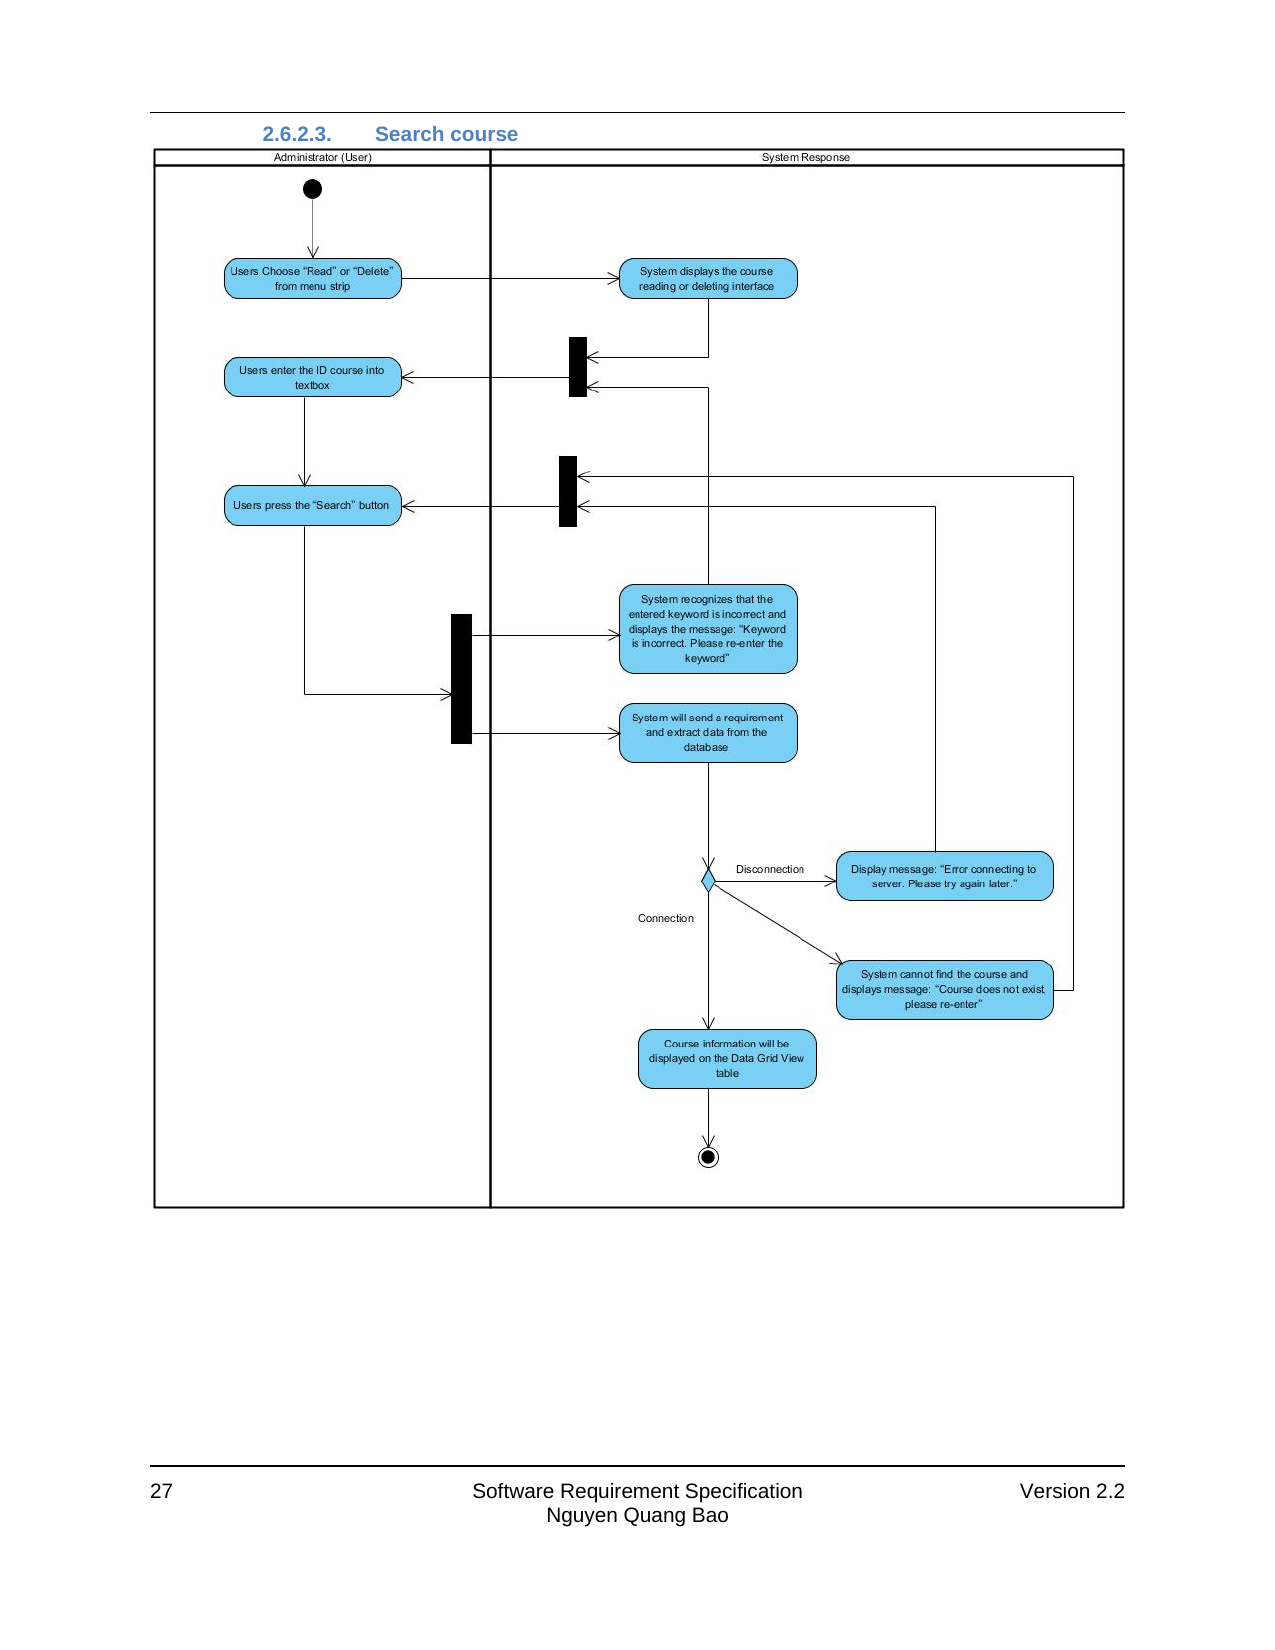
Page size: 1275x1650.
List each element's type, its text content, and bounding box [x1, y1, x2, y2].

picture [150, 145, 1125, 1210]
subtitle Search course [262, 121, 1125, 145]
